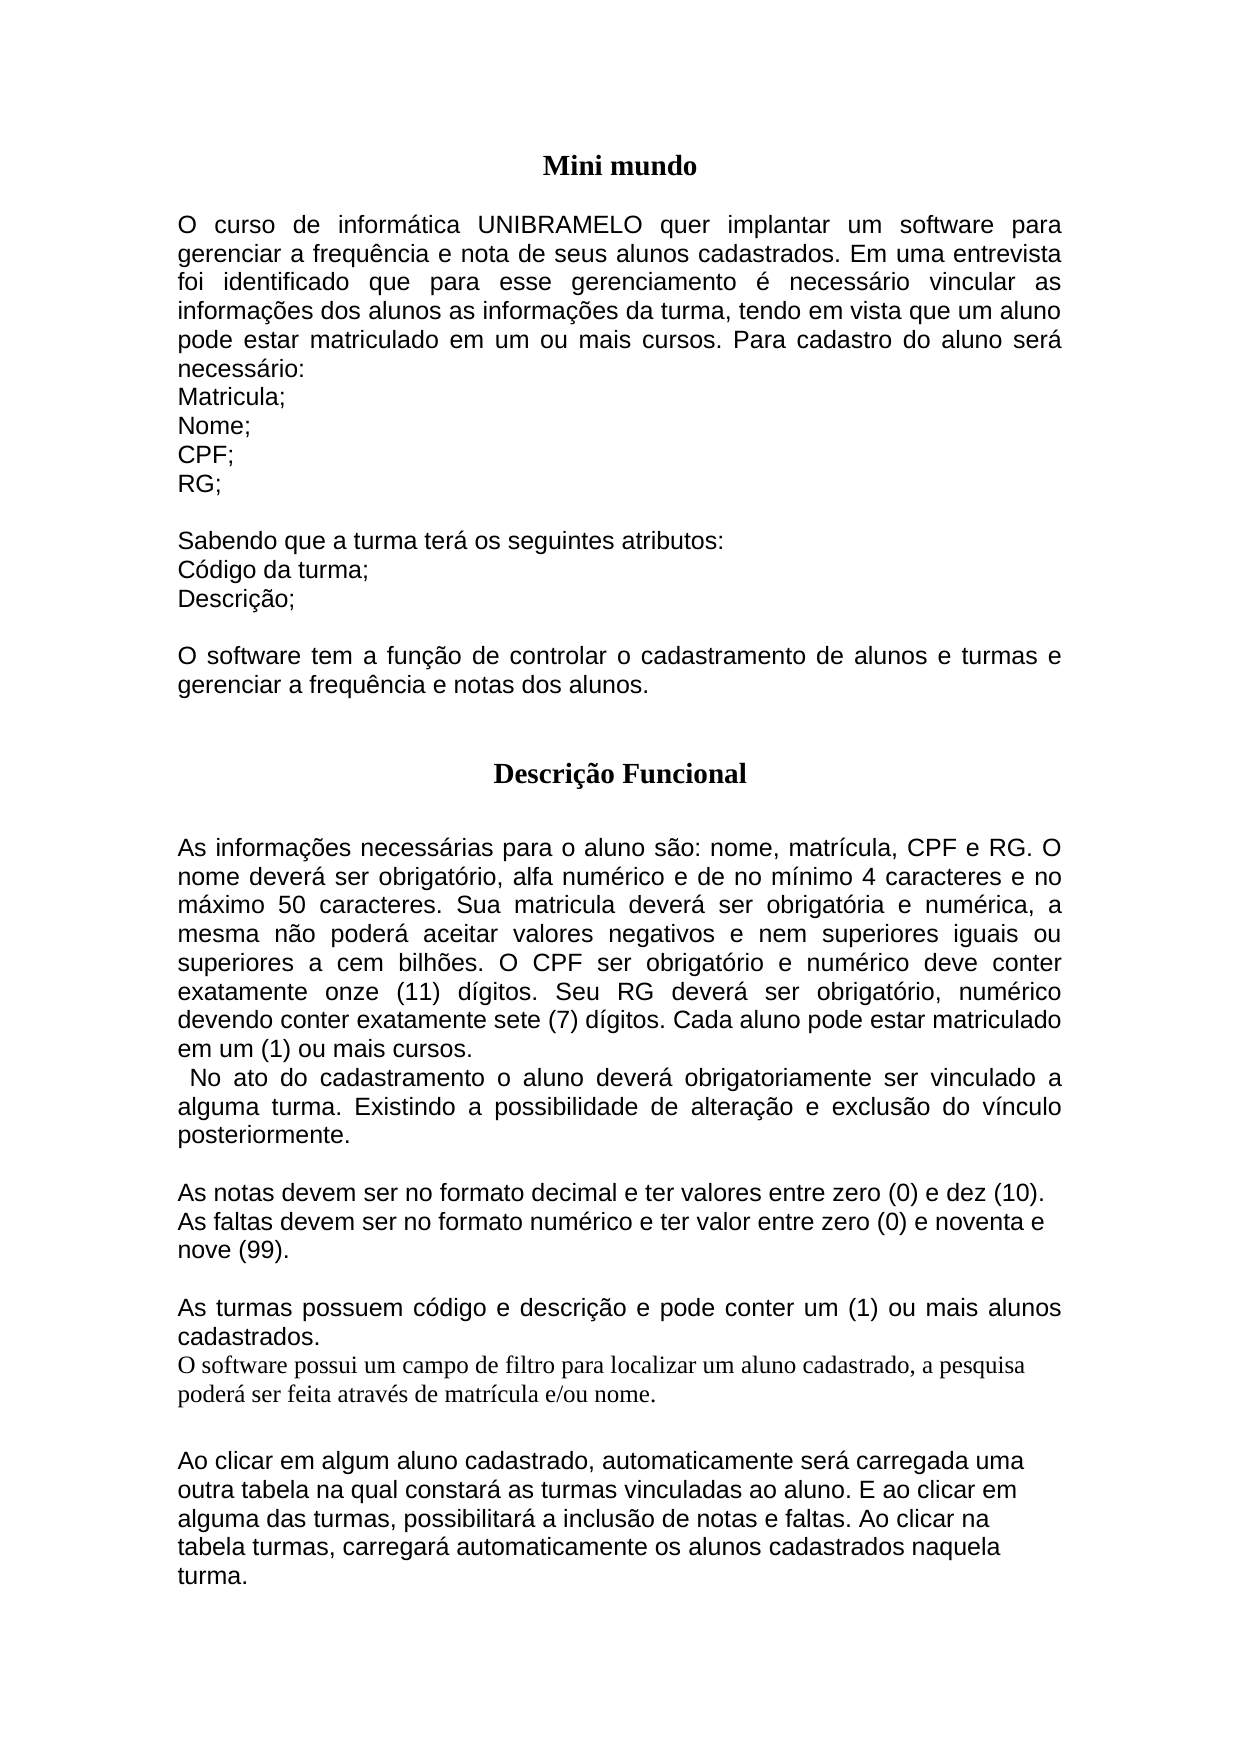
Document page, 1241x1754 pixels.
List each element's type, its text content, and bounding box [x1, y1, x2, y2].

text O software possui um campo de filtro para localizar um aluno cadastrado, a pesquisa poderá ser feita através de matrícula e/ou nome. [177, 1350, 1063, 1408]
text As notas devem ser no formato decimal e ter valores entre zero (0) e dez (10). [177, 1178, 1063, 1207]
text As faltas devem ser no formato numérico e ter valor entre zero (0) e noventa e nove (99). [177, 1207, 1063, 1264]
text No ato do cadastramento o aluno deverá obrigatoriamente ser vinculado a alguma turma. Existindo a possibilidade de alteração e exclusão do vínculo posteriormente. [177, 1063, 1063, 1149]
text Descrição Funcional [177, 756, 1063, 790]
text Mini mundo [177, 148, 1063, 181]
text As turmas possuem código e descrição e pode conter um (1) ou mais alunos cadastrados. [177, 1293, 1063, 1350]
text Descrição; [177, 584, 1063, 612]
text Ao clicar em algum aluno cadastrado, automaticamente será carregada uma outra tabela na qual constará as turmas vinculadas ao aluno. E ao clicar em alguma das turmas, possibilitará a inclusão de notas e faltas. Ao clicar na tabela turmas, carregará automaticamente os alunos cadastrados naquela turma. [177, 1446, 1063, 1590]
text CPF; [177, 440, 1063, 469]
text As informações necessárias para o aluno são: nome, matrícula, CPF e RG. O nome deverá ser obrigatório, alfa numérico e de no mínimo 4 caracteres e no máximo 50 caracteres. Sua matricula deverá ser obrigatória e numérica, a mesma não poderá aceitar valores negativos e nem superiores iguais ou superiores a cem bilhões. O CPF ser obrigatório e numérico deve conter exatamente onze (11) dígitos. Seu RG deverá ser obrigatório, numérico devendo conter exatamente sete (7) dígitos. Cada aluno pode estar matriculado em um (1) ou mais cursos. [177, 833, 1063, 1063]
text Matricula; [177, 382, 1063, 411]
text Nome; [177, 411, 1063, 440]
text O curso de informática UNIBRAMELO quer implantar um software para gerenciar a frequência e nota de seus alunos cadastrados. Em uma entrevista foi identificado que para esse gerenciamento é necessário vincular as informações dos alunos as informações da turma, tendo em vista que um aluno pode estar matriculado em um ou mais cursos. Para cadastro do aluno será necessário: [177, 210, 1063, 382]
text RG; [177, 469, 1063, 497]
text Sabendo que a turma terá os seguintes atributos: [177, 526, 1063, 555]
text O software tem a função de controlar o cadastramento de alunos e turmas e gerenciar a frequência e notas dos alunos. [177, 641, 1063, 699]
text Código da turma; [177, 555, 1063, 584]
